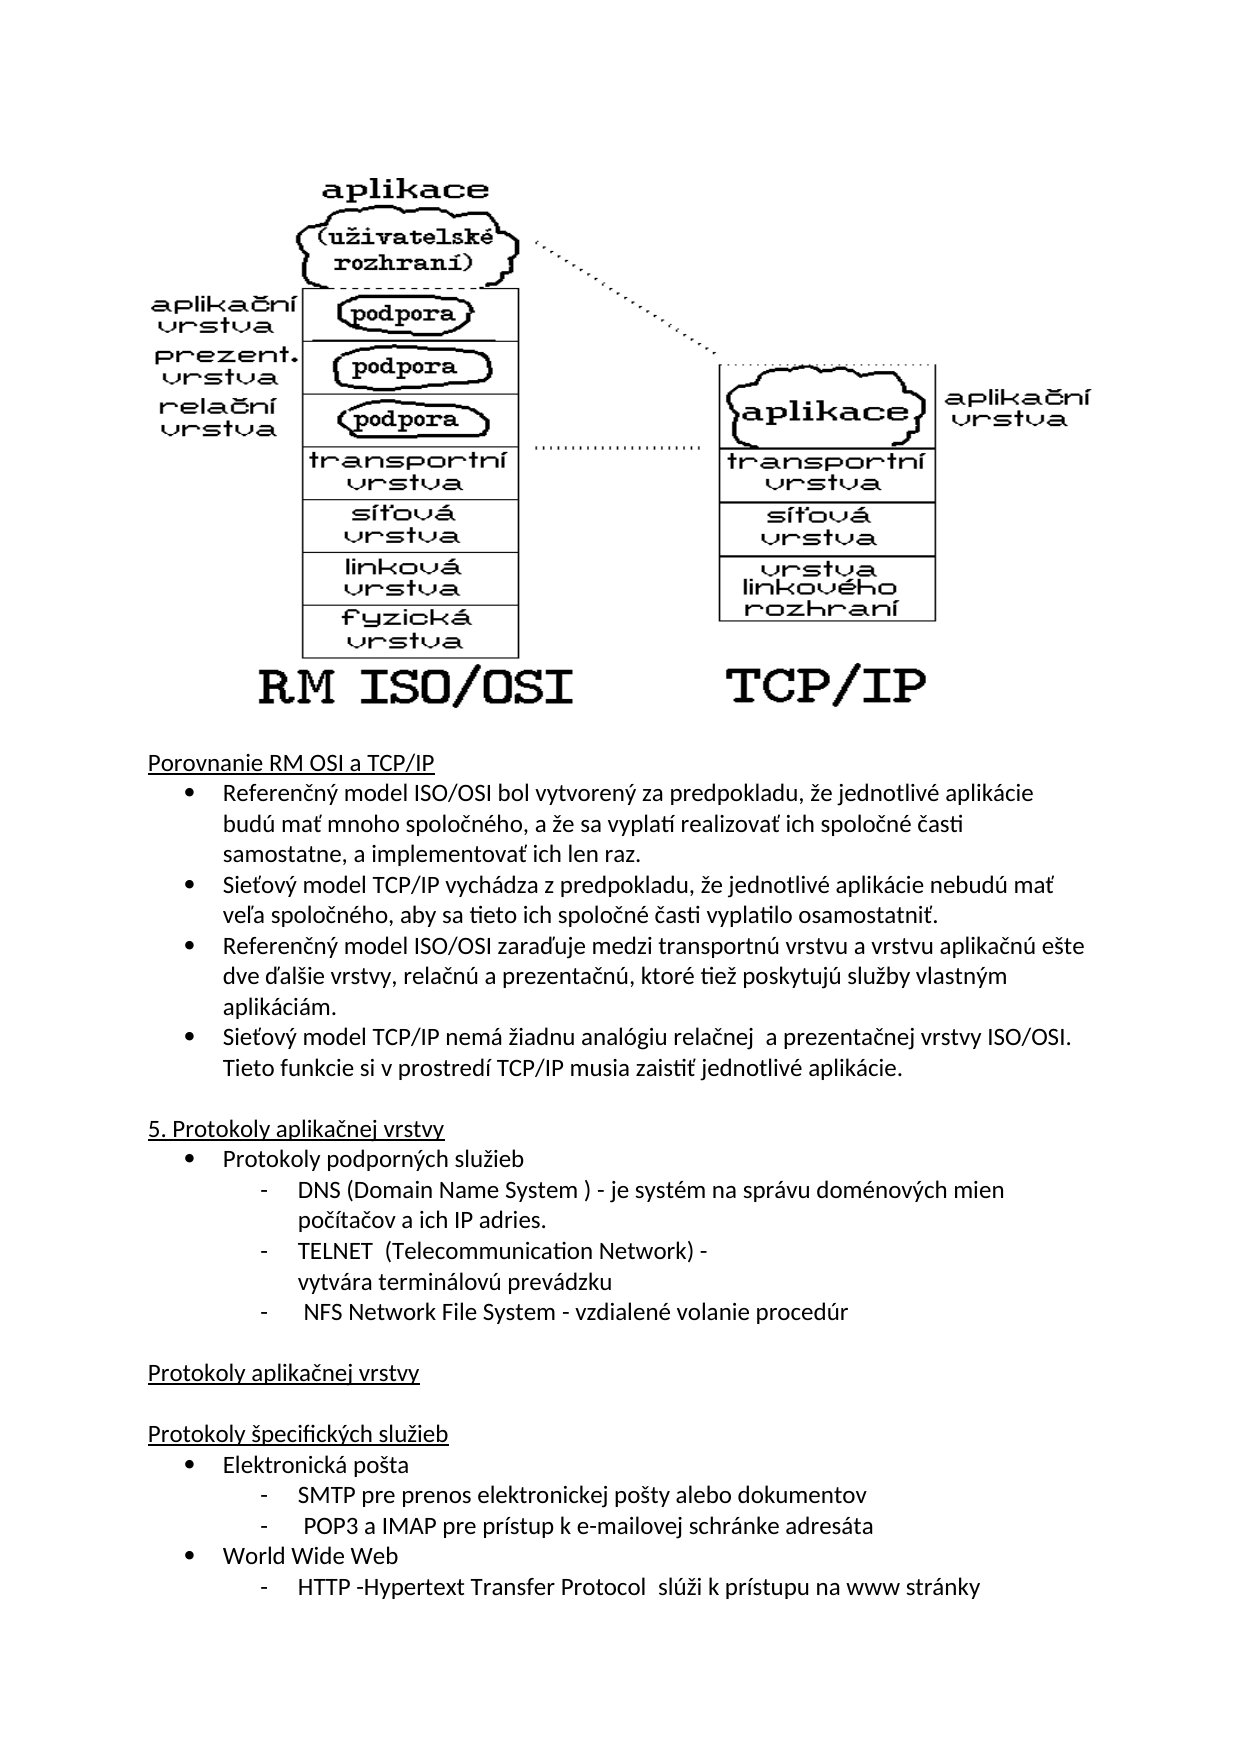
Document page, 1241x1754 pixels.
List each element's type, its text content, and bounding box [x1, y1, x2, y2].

text Porovnanie RM OSI a TCP/IP [148, 747, 1093, 777]
list Sieťový model TCP/IP vychádza z predpokladu, že jednotlivé aplikácie nebudú mať veľa spoločného, aby sa tieto ich spoločné časti vyplatilo osamostatniť. [185, 869, 1093, 930]
list Protokoly podporných služieb [185, 1144, 1093, 1174]
list Elektronická pošta [185, 1449, 1093, 1479]
list TELNET (Telecommunication Network) - vytvára terminálovú prevádzku [260, 1235, 1093, 1296]
list Sieťový model TCP/IP nemá žiadnu analógiu relačnej a prezentačnej vrstvy ISO/OSI. Tieto funkcie si v prostredí TCP/IP musia zaistiť jednotlivé aplikácie. [185, 1022, 1093, 1083]
list POP3 a IMAP pre prístup k e-mailovej schránke adresáta [260, 1510, 1093, 1540]
list DNS (Domain Name System ) - je systém na správu doménových mien počítačov a ich IP adries. [260, 1174, 1093, 1235]
text Protokoly špecifických služieb [148, 1418, 1093, 1449]
text 5. Protokoly aplikačnej vrstvy [148, 1113, 1093, 1144]
list Referenčný model ISO/OSI bol vytvorený za predpokladu, že jednotlivé aplikácie budú mať mnoho spoločného, a že sa vyplatí realizovať ich spoločné časti samostatne, a implementovať ich len raz. [185, 777, 1093, 869]
list SMTP pre prenos elektronickej pošty alebo dokumentov [260, 1479, 1093, 1510]
list Referenčný model ISO/OSI zaraďuje medzi transportnú vrstvu a vrstvu aplikačnú ešte dve ďalšie vrstvy, relačnú a prezentačnú, ktoré tiež poskytujú služby vlastným aplikáciám. [185, 930, 1093, 1022]
text Protokoly aplikačnej vrstvy [148, 1357, 1093, 1388]
list NFS Network File System - vzdialené volanie procedúr [260, 1296, 1093, 1327]
list HTTP -Hypertext Transfer Protocol slúži k prístupu na www stránky [260, 1571, 1093, 1601]
picture [147, 178, 1093, 717]
list World Wide Web [185, 1540, 1093, 1571]
